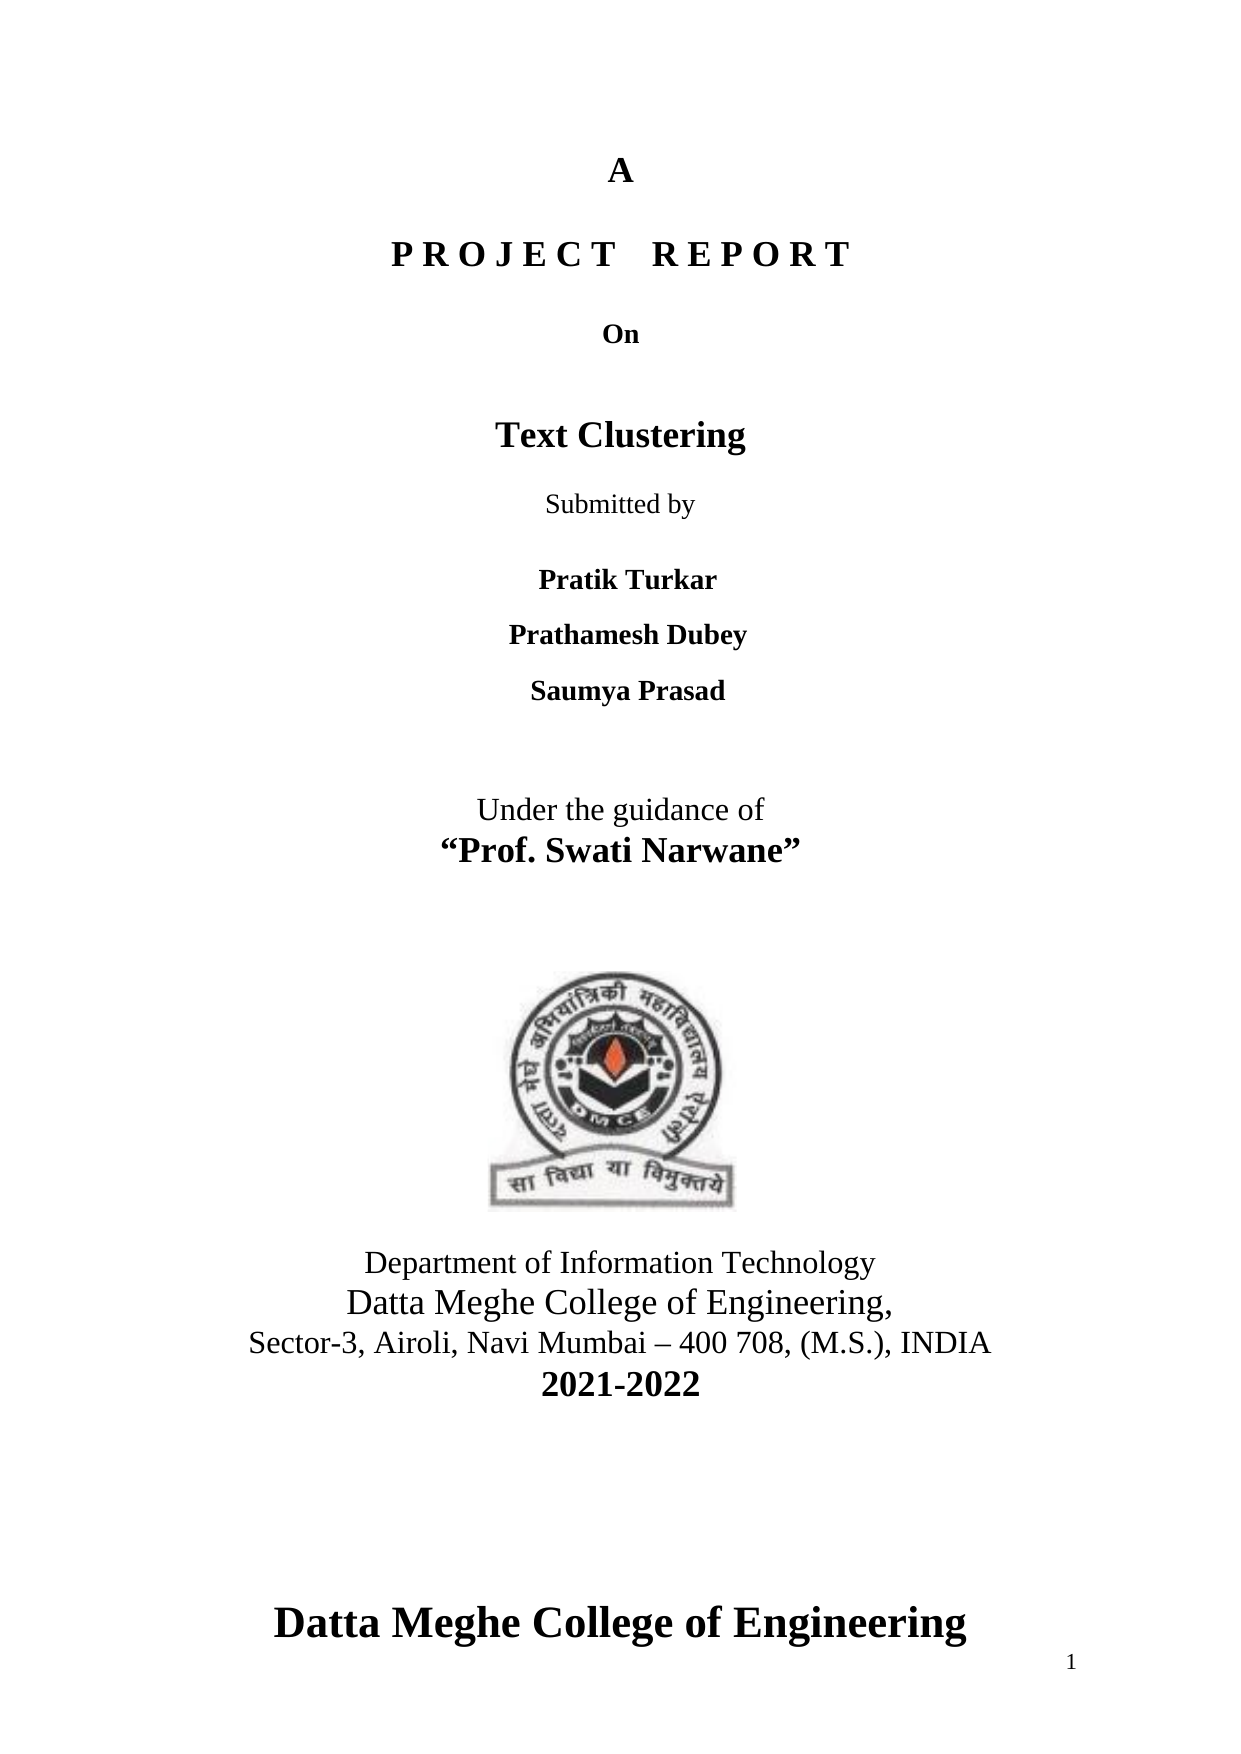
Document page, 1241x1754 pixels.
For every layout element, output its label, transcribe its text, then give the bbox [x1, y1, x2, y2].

text Prathamesh Dubey [154, 617, 1101, 651]
text Sector-3, Airoli, Navi Mumbai – 400 708, (M.S.), INDIA [127, 1323, 1113, 1360]
title Datta Meghe College of Engineering [127, 1595, 1113, 1647]
text On [127, 317, 1114, 349]
subtitle “Prof. Swati Narwane” [127, 828, 1114, 870]
text P R O J E C T R E P O R T [127, 233, 1113, 275]
text Datta Meghe College of Engineering, [127, 1281, 1113, 1323]
text Pratik Turkar [154, 562, 1101, 596]
subtitle A [127, 148, 1114, 191]
text Submitted by [127, 487, 1113, 520]
picture [487, 971, 737, 1212]
text Department of Information Technology [127, 999, 1113, 1281]
text Saumya Prasad [154, 673, 1101, 706]
text 2021-2022 [127, 1361, 1114, 1404]
text Under the guidance of [127, 790, 1113, 827]
text Text Clustering [127, 413, 1113, 456]
